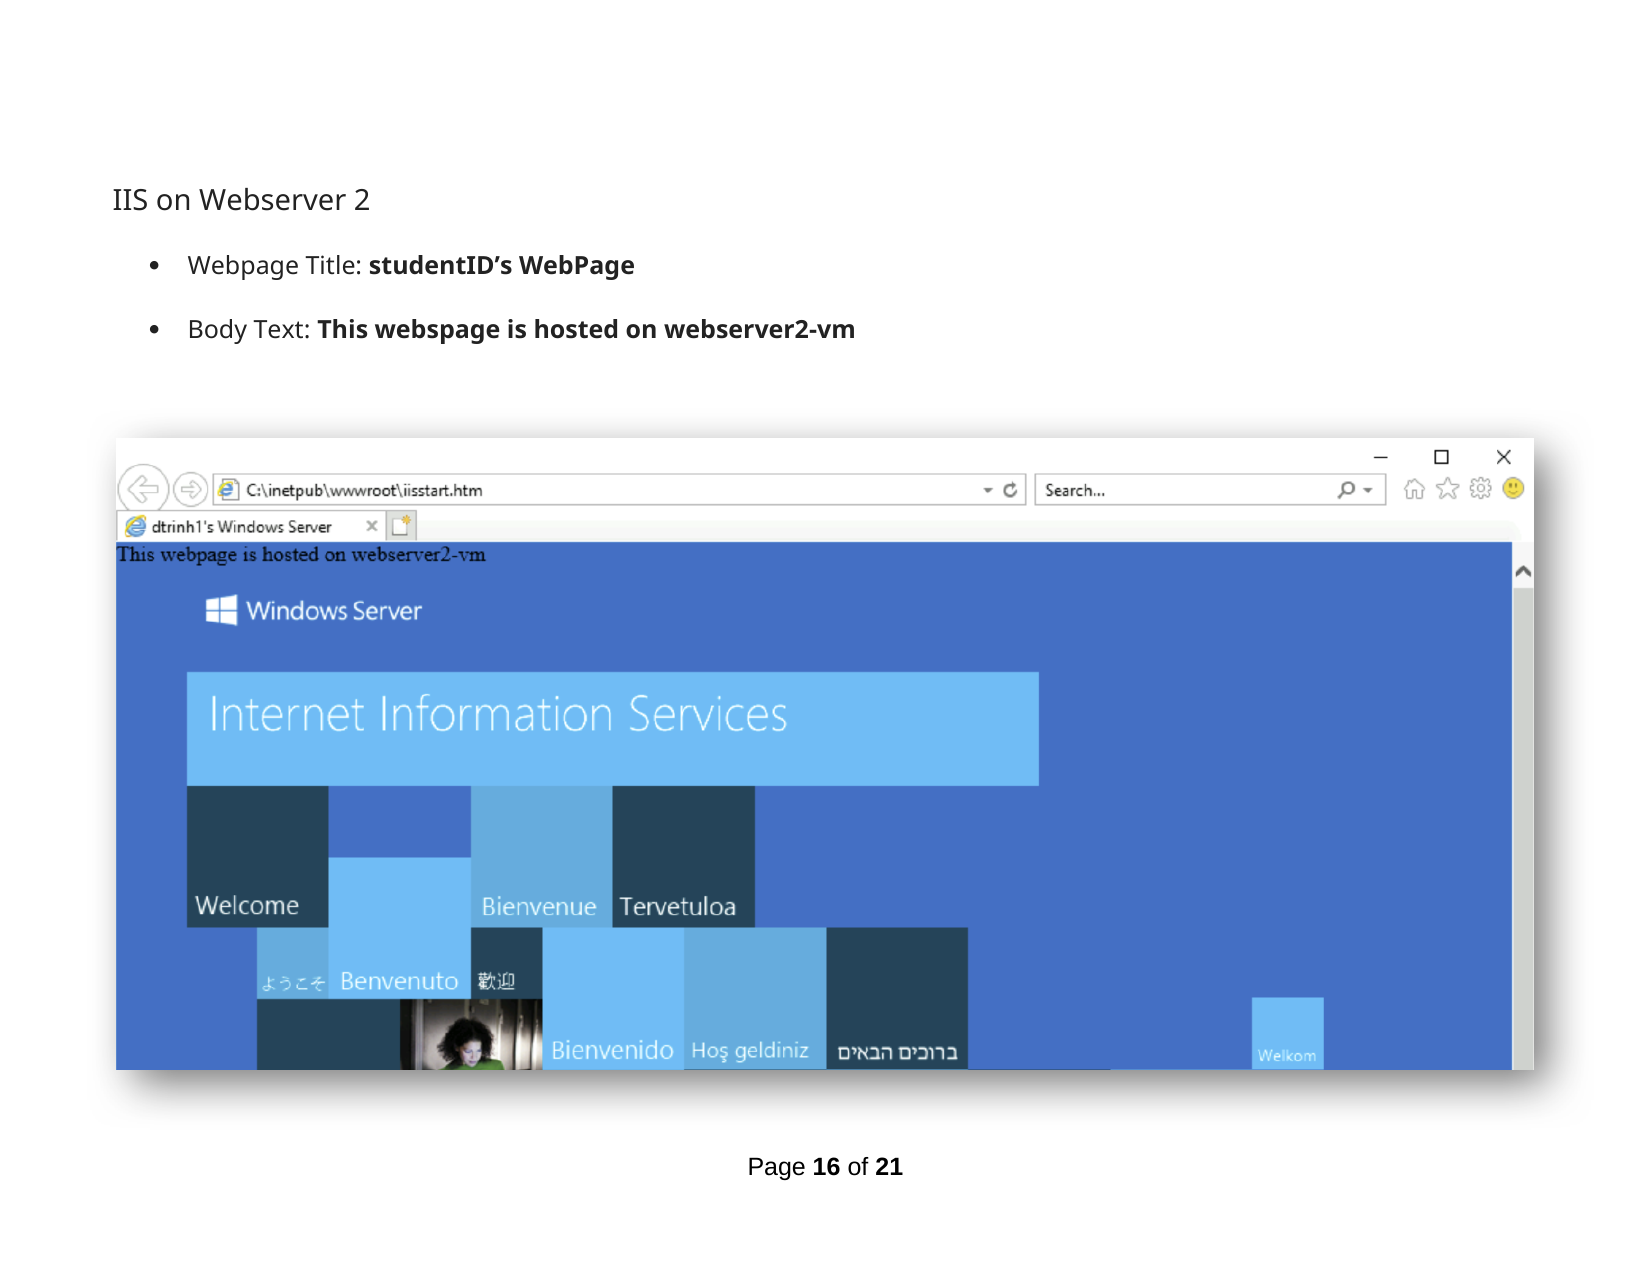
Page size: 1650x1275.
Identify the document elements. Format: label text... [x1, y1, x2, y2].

list Body Text: This webspage is hosted on webserver2-vm [150, 311, 1537, 345]
list Webpage Title: studentID’s WebPage [150, 248, 1537, 282]
text IIS on Webserver 2 [112, 179, 1537, 219]
picture [116, 438, 1534, 1070]
